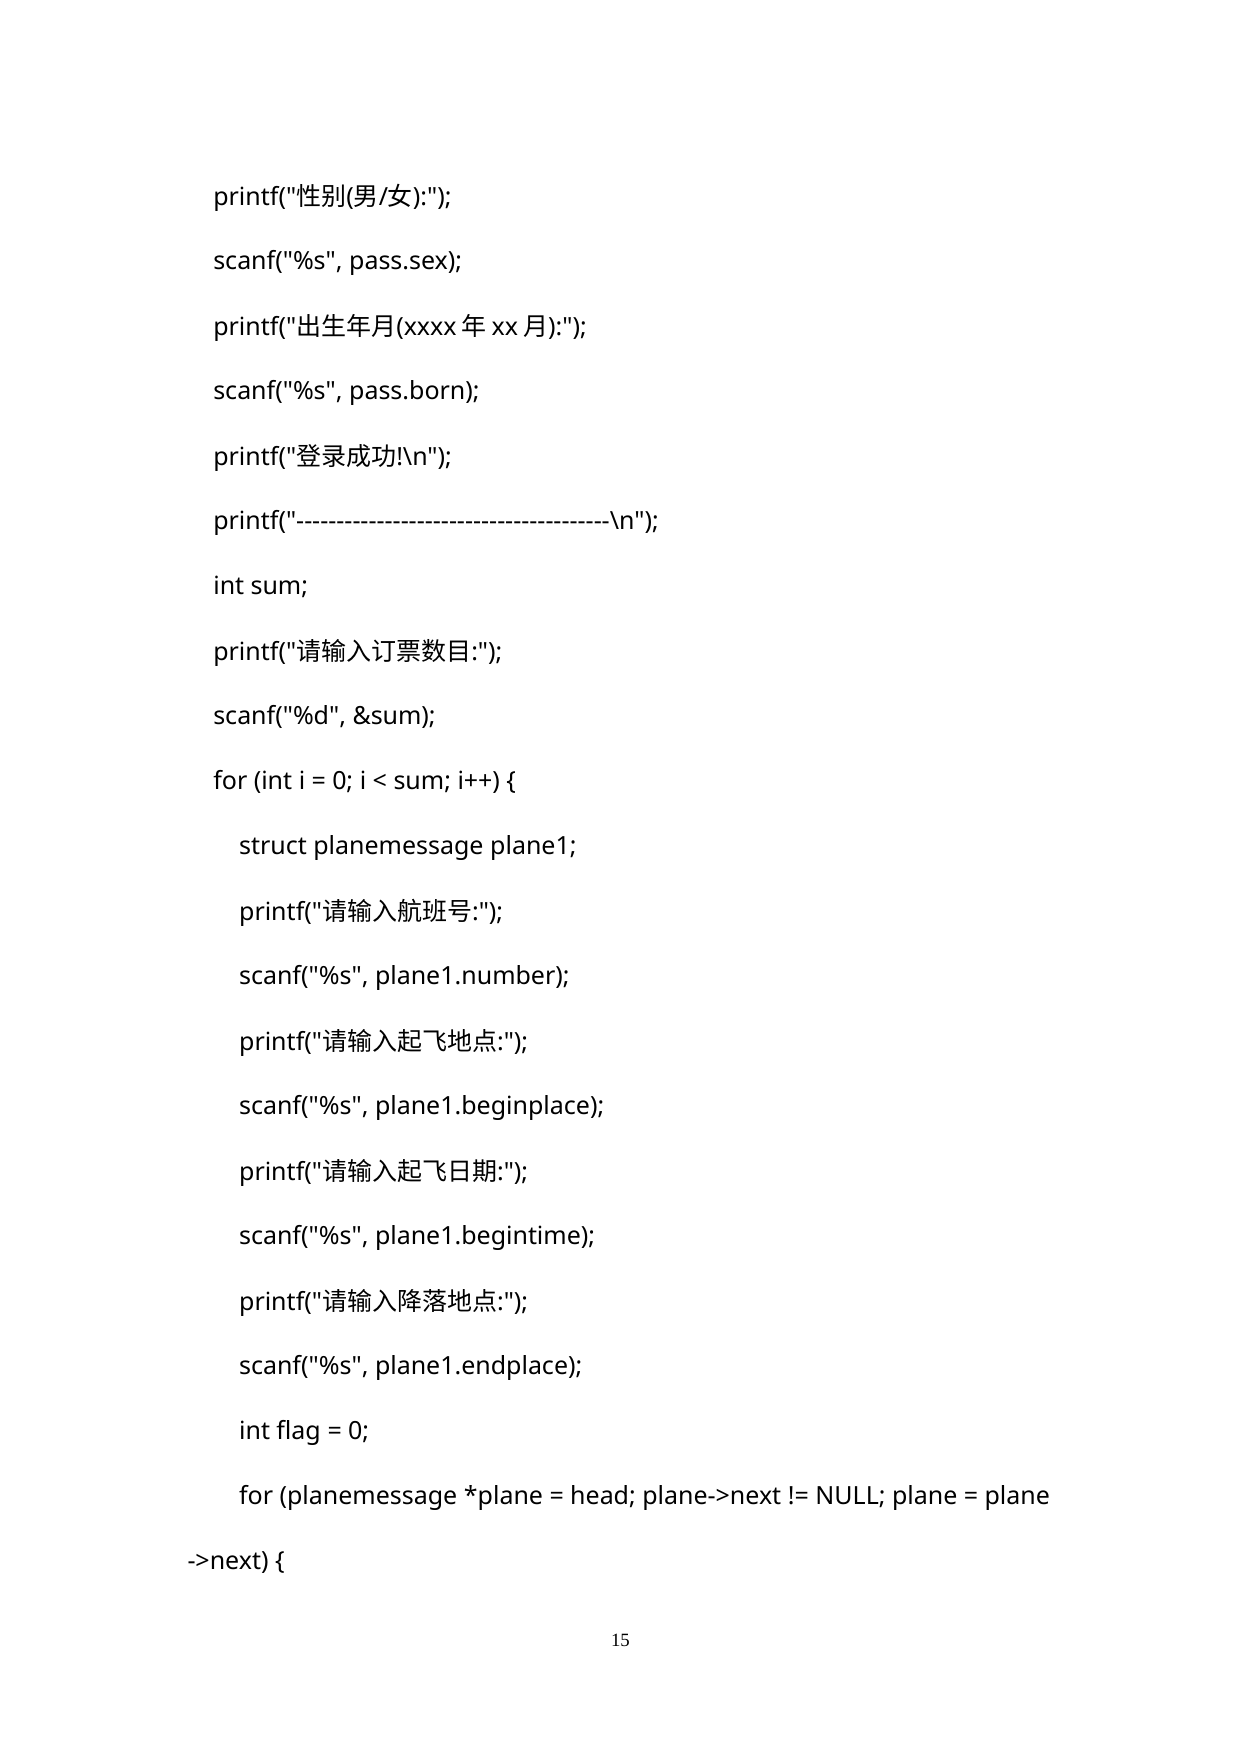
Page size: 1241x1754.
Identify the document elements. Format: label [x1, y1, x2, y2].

text [187, 162, 1053, 1592]
